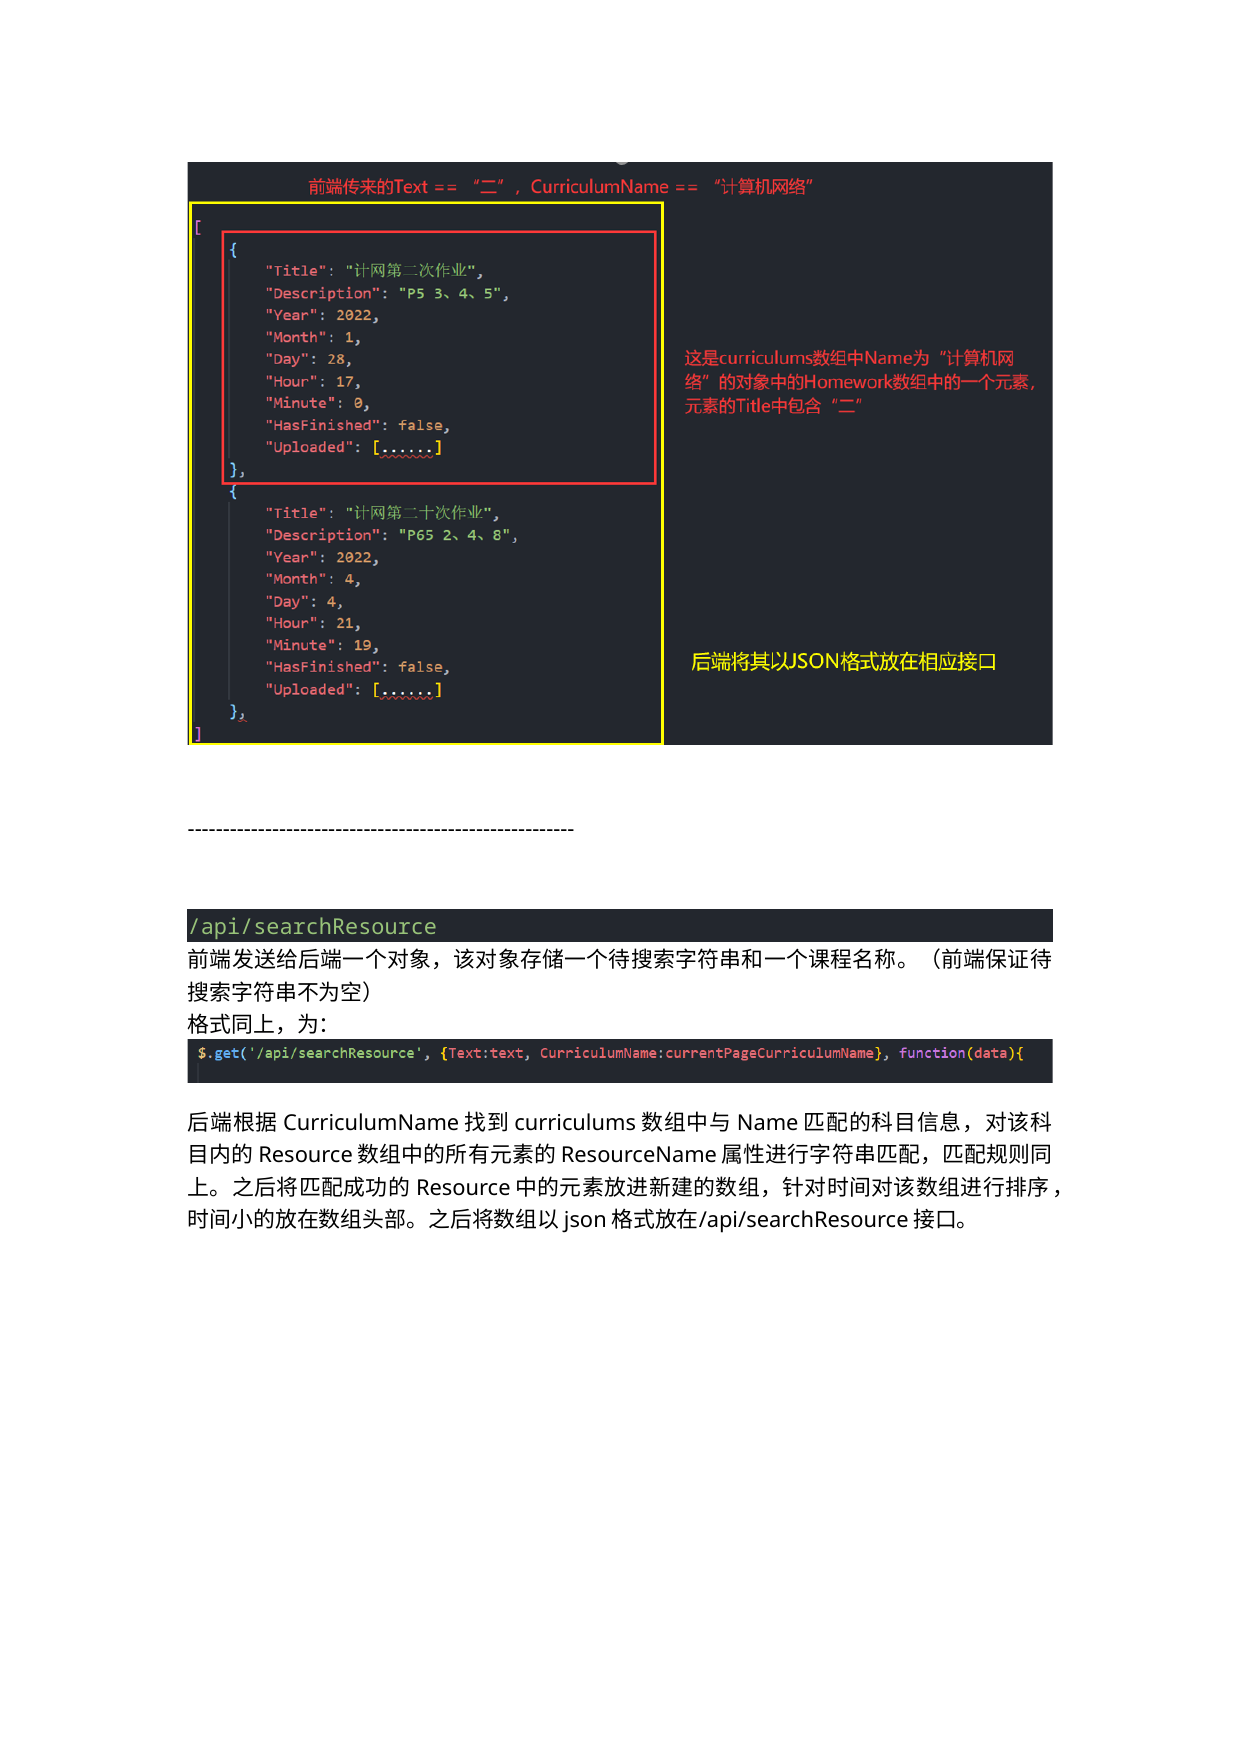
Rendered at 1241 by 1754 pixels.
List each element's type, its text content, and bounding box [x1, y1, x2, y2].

picture [187, 162, 1053, 745]
text 格式同上，为： [187, 1007, 1053, 1039]
text 前端发送给后端一个对象，该对象存储一个待搜索字符串和一个课程名称。（前端保证待搜索字符串不为空） [187, 942, 1053, 1007]
picture [187, 1039, 1053, 1083]
text /api/searchResource [187, 909, 1053, 942]
text ------------------------------------------------------- [187, 812, 1053, 844]
text 后端根据CurriculumName找到curriculums数组中与Name匹配的科目信息，对该科目内的Resource数组中的所有元素的ResourceName属性进行字符串匹配，匹配规则同上。之后将匹配成功的Resource中的元素放进新建的数组，针对时间对该数组进行排序，时间小的放在数组头部。之后将数组以json格式放在/api/searchResource接口。 [187, 1104, 1053, 1234]
